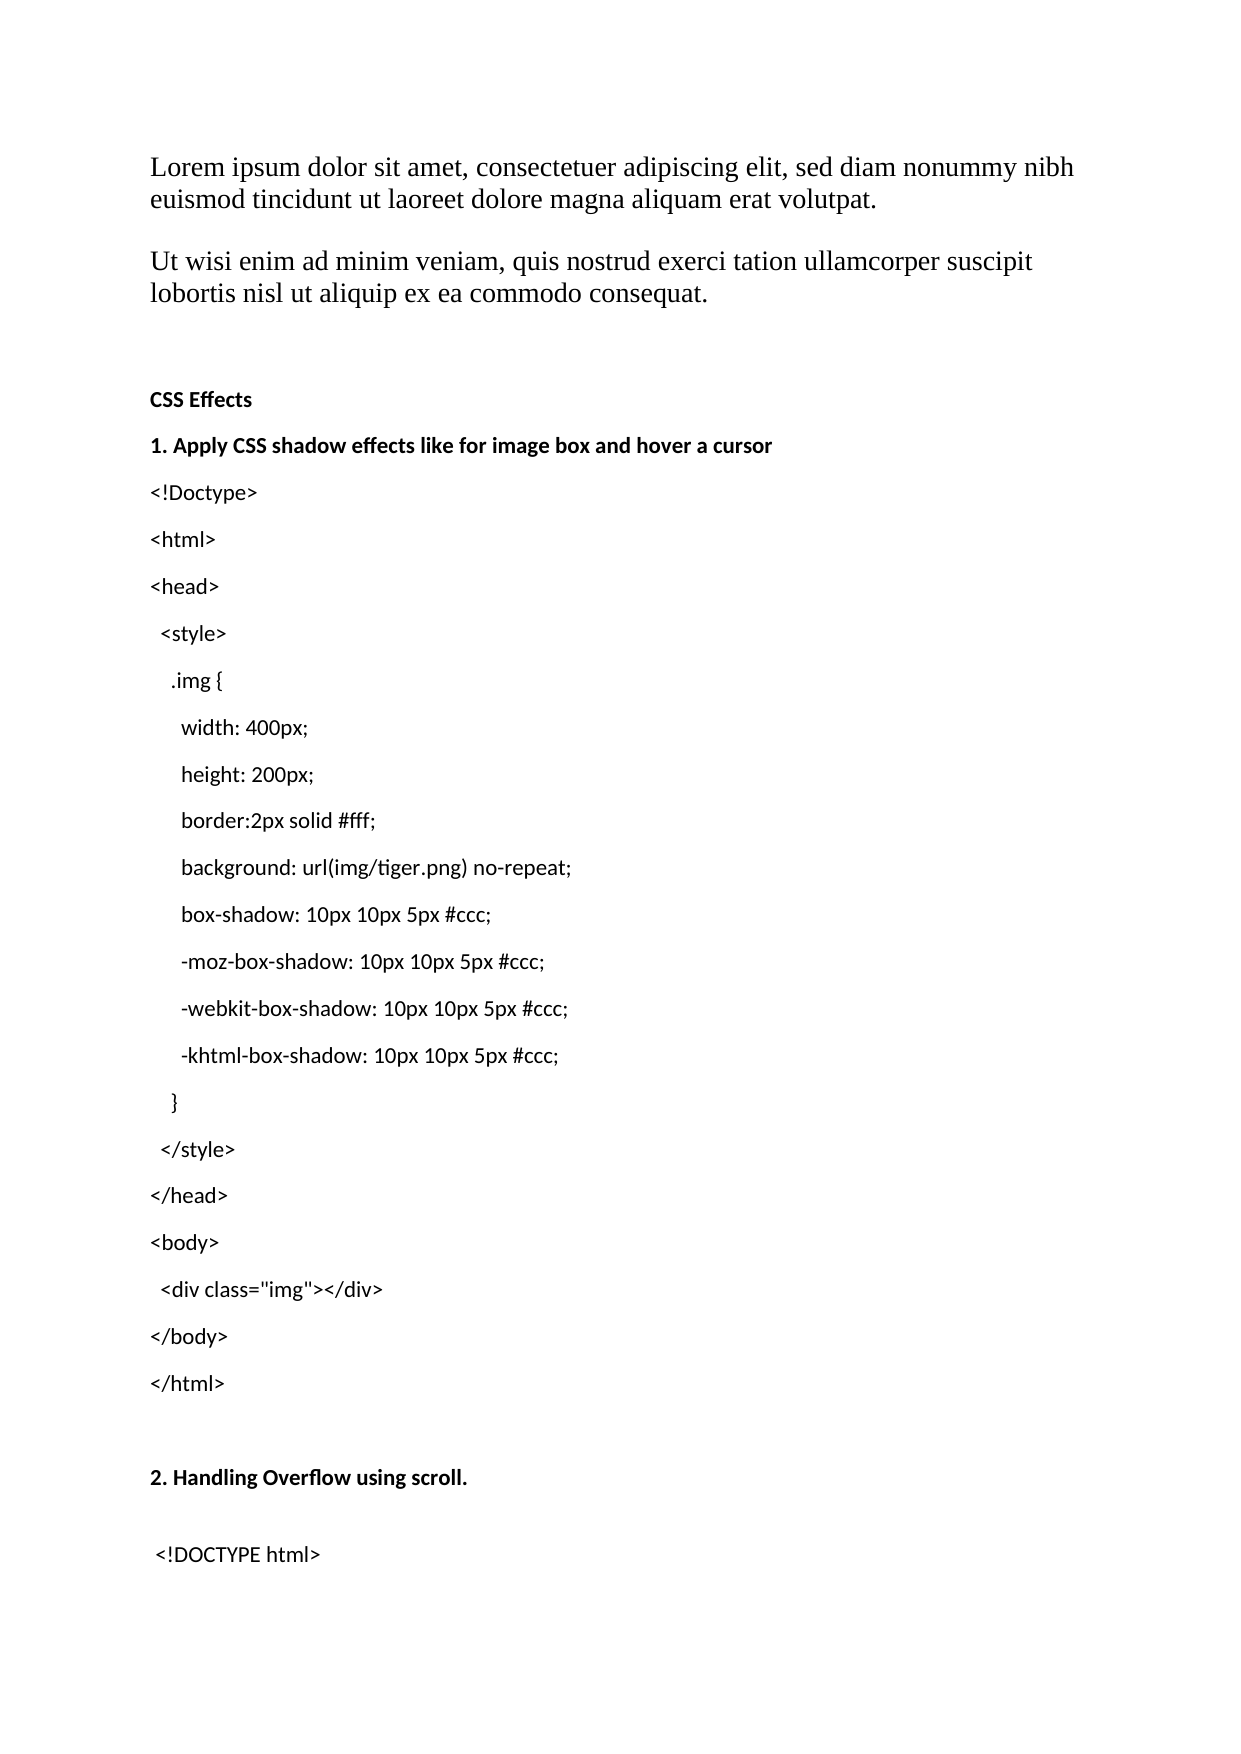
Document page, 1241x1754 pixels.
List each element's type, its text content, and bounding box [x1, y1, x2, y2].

text </head> [150, 1182, 1090, 1210]
text CSS Effects [150, 385, 1090, 413]
text <div class="img"></div> [150, 1275, 1090, 1303]
text <!DOCTYPE html> [150, 1540, 1090, 1568]
text border:2px solid #fff; [150, 807, 1090, 835]
text </html> [150, 1369, 1090, 1397]
text <!Doctype> [150, 478, 1090, 507]
text .img { [150, 666, 1090, 694]
text </style> [150, 1135, 1090, 1163]
text width: 400px; [150, 713, 1090, 741]
text height: 200px; [150, 760, 1090, 788]
text Ut wisi enim ad minim veniam, quis nostrud exerci tation ullamcorper suscipit lobortis nisl ut aliquip ex ea commodo consequat. [150, 244, 1090, 309]
text <style> [150, 619, 1090, 647]
text <head> [150, 572, 1090, 600]
text -moz-box-shadow: 10px 10px 5px #ccc; [150, 947, 1090, 975]
text 1. Apply CSS shadow effects like for image box and hover a cursor [150, 432, 1090, 460]
text <body> [150, 1228, 1090, 1257]
text -webkit-box-shadow: 10px 10px 5px #ccc; [150, 994, 1090, 1022]
text Lorem ipsum dolor sit amet, consectetuer adipiscing elit, sed diam nonummy nibh euismod tincidunt ut laoreet dolore magna aliquam erat volutpat. [150, 150, 1090, 215]
text -khtml-box-shadow: 10px 10px 5px #ccc; [150, 1041, 1090, 1069]
text } [150, 1088, 1090, 1116]
text background: url(img/tiger.png) no-repeat; [150, 853, 1090, 882]
text box-shadow: 10px 10px 5px #ccc; [150, 900, 1090, 928]
text </body> [150, 1322, 1090, 1350]
text <html> [150, 525, 1090, 553]
text 2. Handling Overflow using scroll. [150, 1463, 1090, 1521]
